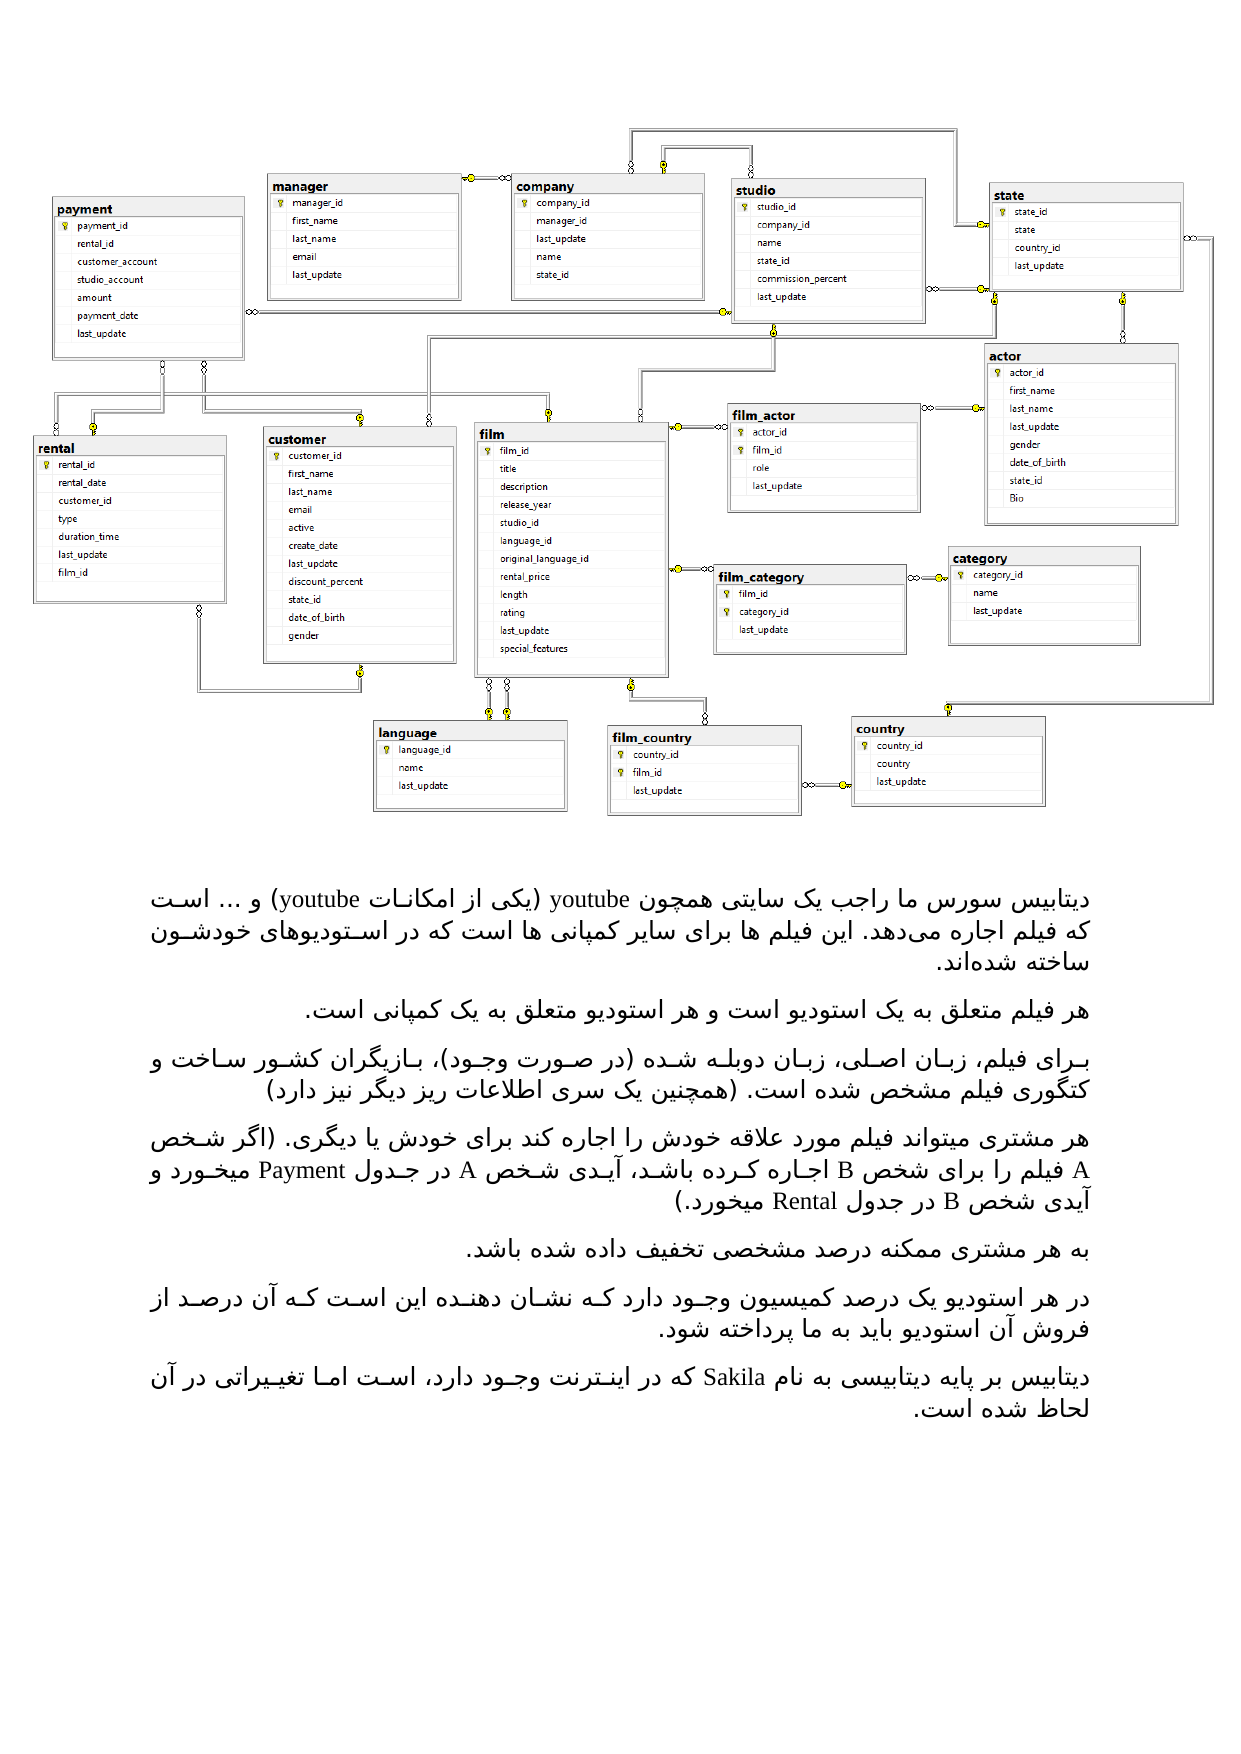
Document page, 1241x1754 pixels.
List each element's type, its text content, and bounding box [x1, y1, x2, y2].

text به هر مشتری ممکنه درصد مشخصی تخفیف داده شده باشد. [150, 1235, 1090, 1264]
text دیتابیس سورس ما راجب یک سایتی همچون youtube (یکی از امکانات youtube) و ... است که فیلم اجاره می‌دهد. این فیلم ها برای سایر کمپانی ها است که در استودیوهای خودشون ساخته شده‌اند. [150, 884, 1090, 977]
text هر فیلم متعلق به یک استودیو است و هر استودیو متعلق به یک کمپانی است. [150, 996, 1090, 1025]
picture [5, 103, 1241, 821]
text هر مشتری میتواند فیلم مورد علاقه خودش را اجاره کند برای خودش یا دیگری. (اگر شخص A فیلم را برای شخص B اجاره کرده باشد، آیدی شخص A در جدول Payment میخورد و آیدی شخص B در جدول Rental میخورد.) [150, 1123, 1090, 1216]
text دیتابیس بر پایه دیتابیسی به نام Sakila که در اینترنت وجود دارد، است اما تغییراتی در آن لحاظ شده است. [150, 1362, 1090, 1423]
text برای فیلم، زبان اصلی، زبان دوبله شده (در صورت وجود)، بازیگران کشور ساخت و کتگوری فیلم مشخص شده است. (همچنین یک سری اطلاعات ریز دیگر نیز دارد) [150, 1044, 1090, 1104]
text در هر استودیو یک درصد کمیسیون وجود دارد که نشان دهنده این است که آن درصد از فروش آن استودیو باید به ما پرداخته شود. [150, 1283, 1090, 1343]
